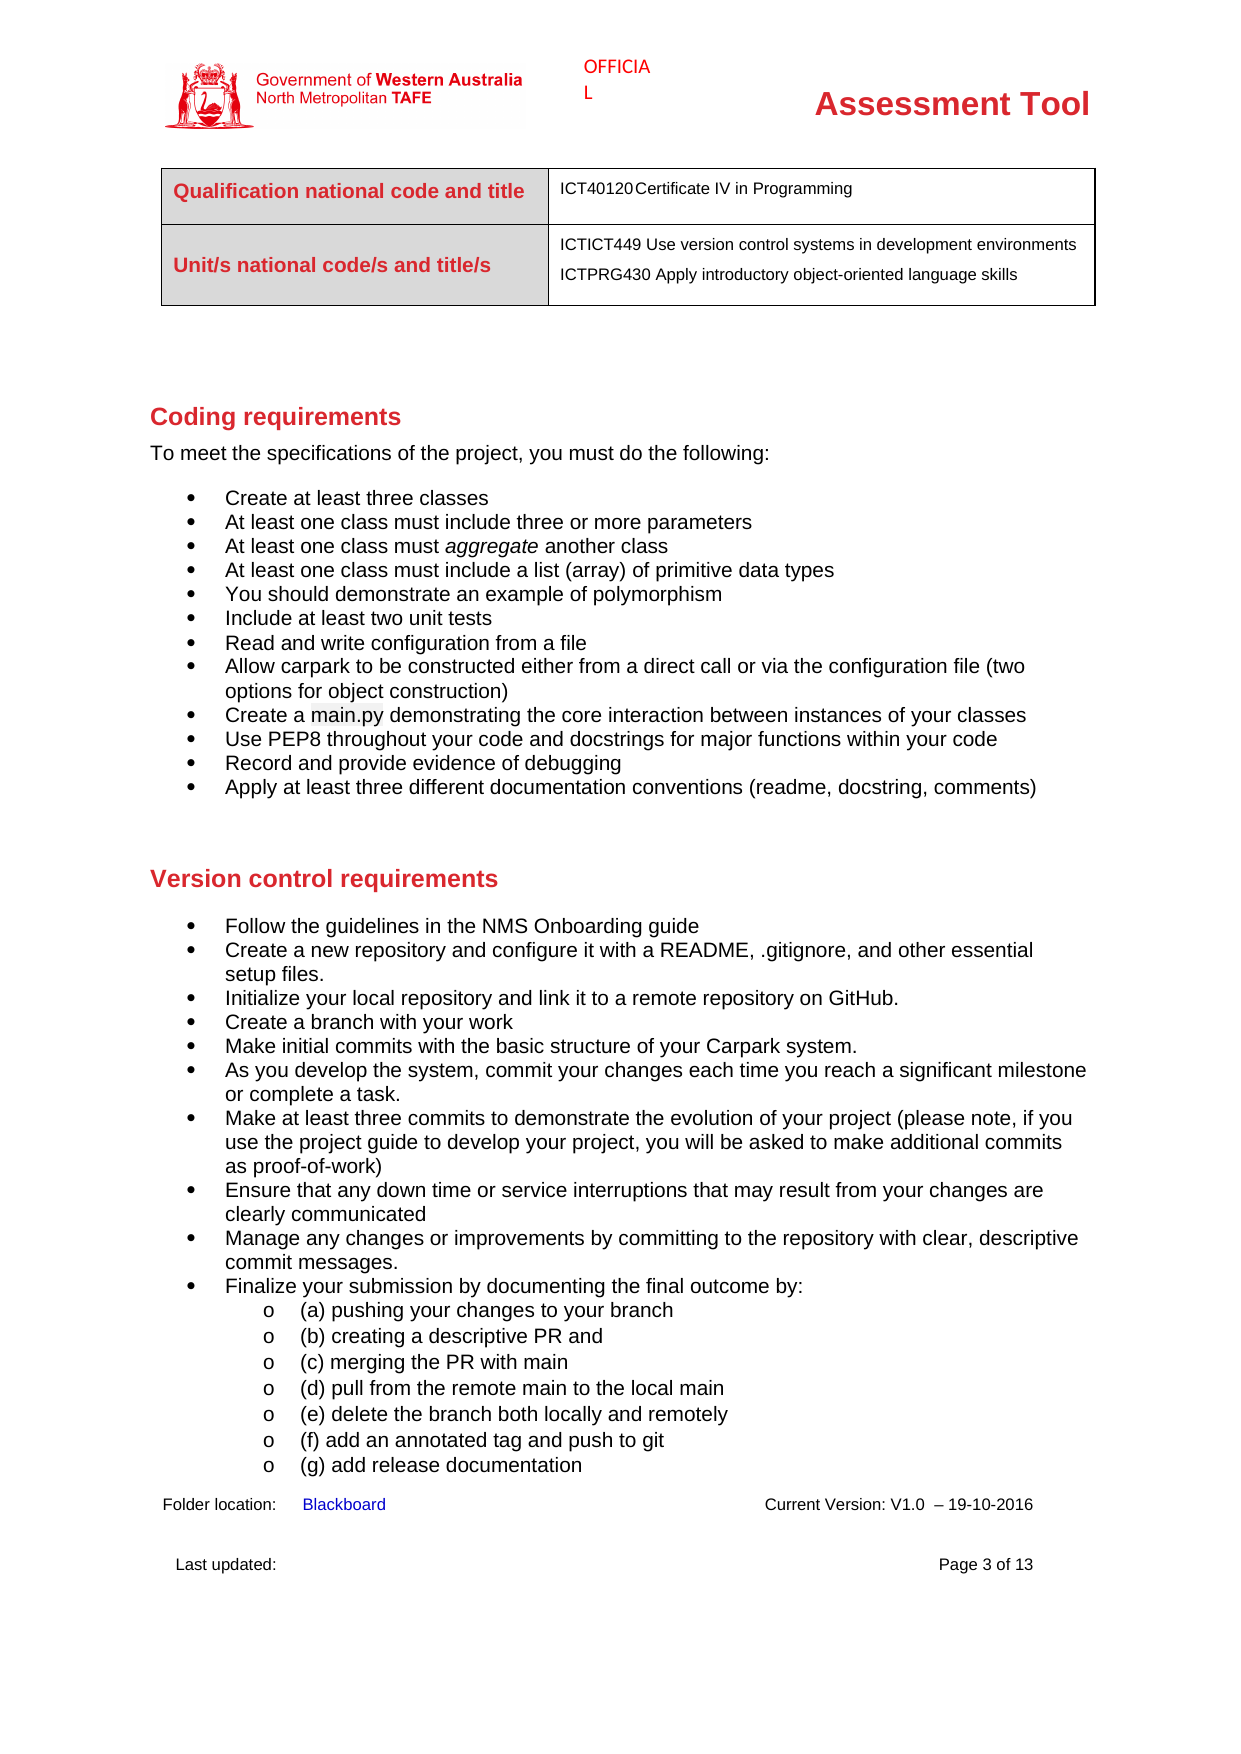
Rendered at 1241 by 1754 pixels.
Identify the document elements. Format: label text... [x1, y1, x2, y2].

list (d) pull from the remote main to the local main [262, 1376, 1090, 1402]
list Create at least three classes [187, 486, 1090, 510]
picture [165, 63, 527, 129]
list Use PEP8 throughout your code and docstrings for major functions within your code [187, 726, 1090, 751]
list Finalize your submission by documenting the final outcome by: [187, 1274, 1090, 1298]
list Make at least three commits to demonstrate the evolution of your project (please note, if you use the project guide to develop your project, you will be asked to make additional commits as proof-of-work) [187, 1106, 1090, 1178]
list Ensure that any down time or service interruptions that may result from your changes are clearly communicated [187, 1178, 1090, 1226]
list (e) delete the branch both locally and remotely [262, 1402, 1090, 1427]
list Allow carpark to be constructed either from a direct call or via the configuration file (two options for object construction) [187, 654, 1090, 702]
list (f) add an annotated tag and push to git [262, 1427, 1090, 1453]
list Record and provide evidence of debugging [187, 751, 1090, 774]
list Create a branch with your work [187, 1010, 1090, 1034]
list (a) pushing your changes to your branch [262, 1298, 1090, 1324]
subtitle Version control requirements [150, 864, 1090, 893]
text To meet the specifications of the project, you must do the following: [150, 441, 1090, 465]
list At least one class must include three or more parameters [187, 510, 1090, 534]
list Create a main.py demonstrating the core interaction between instances of your classes [187, 702, 1090, 726]
list Manage any changes or improvements by committing to the repository with clear, descriptive commit messages. [187, 1226, 1090, 1274]
list Follow the guidelines in the NMS Onboarding guide [187, 914, 1090, 938]
subtitle Coding requirements [150, 402, 1090, 431]
list At least one class must aggregate another class [187, 534, 1090, 558]
list (b) creating a descriptive PR and [262, 1324, 1090, 1350]
list Read and write configuration from a file [187, 630, 1090, 654]
list Apply at least three different documentation conventions (readme, docstring, comments) [187, 774, 1090, 823]
list (g) add release documentation [262, 1453, 1090, 1479]
list At least one class must include a list (array) of primitive data types [187, 558, 1090, 582]
list (c) merging the PR with main [262, 1350, 1090, 1376]
list Create a new repository and configure it with a README, .gitignore, and other essential setup files. [187, 938, 1090, 986]
list Make initial commits with the basic structure of your Carpark system. [187, 1034, 1090, 1058]
list As you develop the system, commit your changes each time you reach a significant milestone or complete a task. [187, 1058, 1090, 1106]
list Include at least two unit tests [187, 606, 1090, 630]
list You should demonstrate an example of polymorphism [187, 582, 1090, 606]
list Initialize your local repository and link it to a remote repository on GitHub. [187, 986, 1090, 1010]
